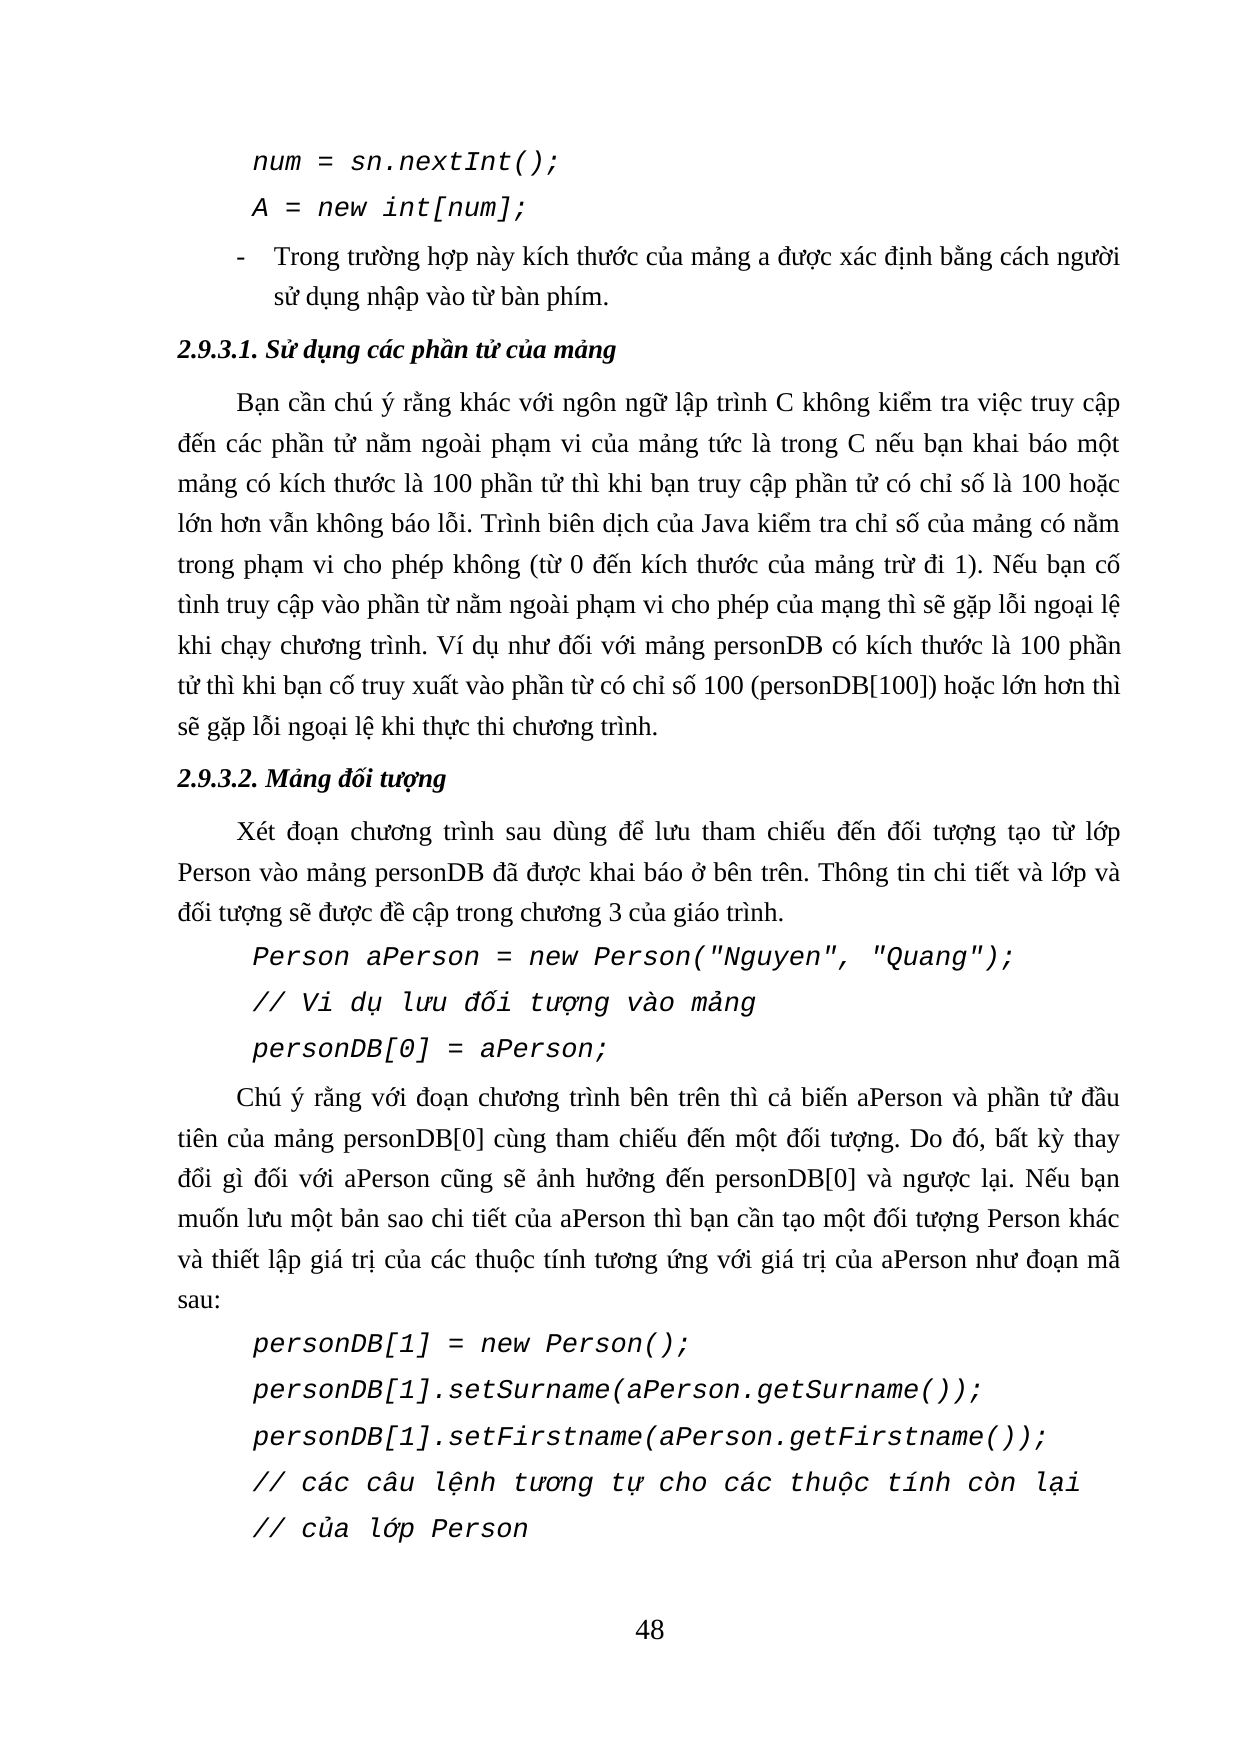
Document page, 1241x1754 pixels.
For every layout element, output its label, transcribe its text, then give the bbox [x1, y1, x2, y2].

text Bạn cần chú ý rằng khác với ngôn ngữ lập trình C không kiểm tra việc truy cập đến các phần tử nằm ngoài phạm vi của mảng tức là trong C nếu bạn khai báo một mảng có kích thước là 100 phần tử thì khi bạn truy cập phần tử có chỉ số là 100 hoặc lớn hơn vẫn không báo lỗi. Trình biên dịch của Java kiểm tra chỉ số của mảng có nằm trong phạm vi cho phép không (từ 0 đến kích thước của mảng trừ đi 1). Nếu bạn cố tình truy cập vào phần từ nằm ngoài phạm vi cho phép của mạng thì sẽ gặp lỗi ngoại lệ khi chạy chương trình. Ví dụ như đối với mảng personDB có kích thước là 100 phần tử thì khi bạn cố truy xuất vào phần từ có chỉ số 100 (personDB[100]) hoặc lớn hơn thì sẽ gặp lỗi ngoại lệ khi thực thi chương trình. [177, 386, 1122, 741]
text // của lớp Person [252, 1515, 1122, 1545]
text Sử dụng các phần tử của mảng [177, 333, 1122, 364]
text Person aPerson = new Person("Nguyen", "Quang"); [252, 943, 1122, 974]
text Xét đoạn chương trình sau dùng để lưu tham chiếu đến đối tượng tạo từ lớp Person vào mảng personDB đã được khai báo ở bên trên. Thông tin chi tiết và lớp và đối tượng sẽ được đề cập trong chương 3 của giáo trình. [177, 815, 1122, 927]
text // Vi dụ lưu đối tượng vào mảng [252, 989, 1122, 1020]
text personDB[1] = new Person(); [252, 1330, 1122, 1361]
text // các câu lệnh tương tự cho các thuộc tính còn lại [252, 1468, 1122, 1499]
text Mảng đối tượng [177, 762, 1122, 794]
text num = sn.nextInt(); [252, 148, 1122, 178]
text personDB[0] = aPerson; [252, 1035, 1122, 1066]
list Chú ý rằng với đoạn chương trình bên trên thì cả biến aPerson và phần tử đầu tiên của mảng personDB[0] cùng tham chiếu đến một đối tượng. Do đó, bất kỳ thay đổi gì đối với aPerson cũng sẽ ảnh hưởng đến personDB[0] và ngược lại. Nếu bạn muốn lưu một bản sao chi tiết của aPerson thì bạn cần tạo một đối tượng Person khác và thiết lập giá trị của các thuộc tính tương ứng với giá trị của aPerson như đoạn mã sau: [177, 1081, 1122, 1314]
text personDB[1].setFirstname(aPerson.getFirstname()); [252, 1422, 1122, 1453]
text personDB[1].setSurname(aPerson.getSurname()); [252, 1376, 1122, 1407]
text Trong trường hợp này kích thước của mảng a được xác định bằng cách người sử dụng nhập vào từ bàn phím. [236, 240, 1122, 312]
text A = new int[num]; [252, 194, 1122, 224]
